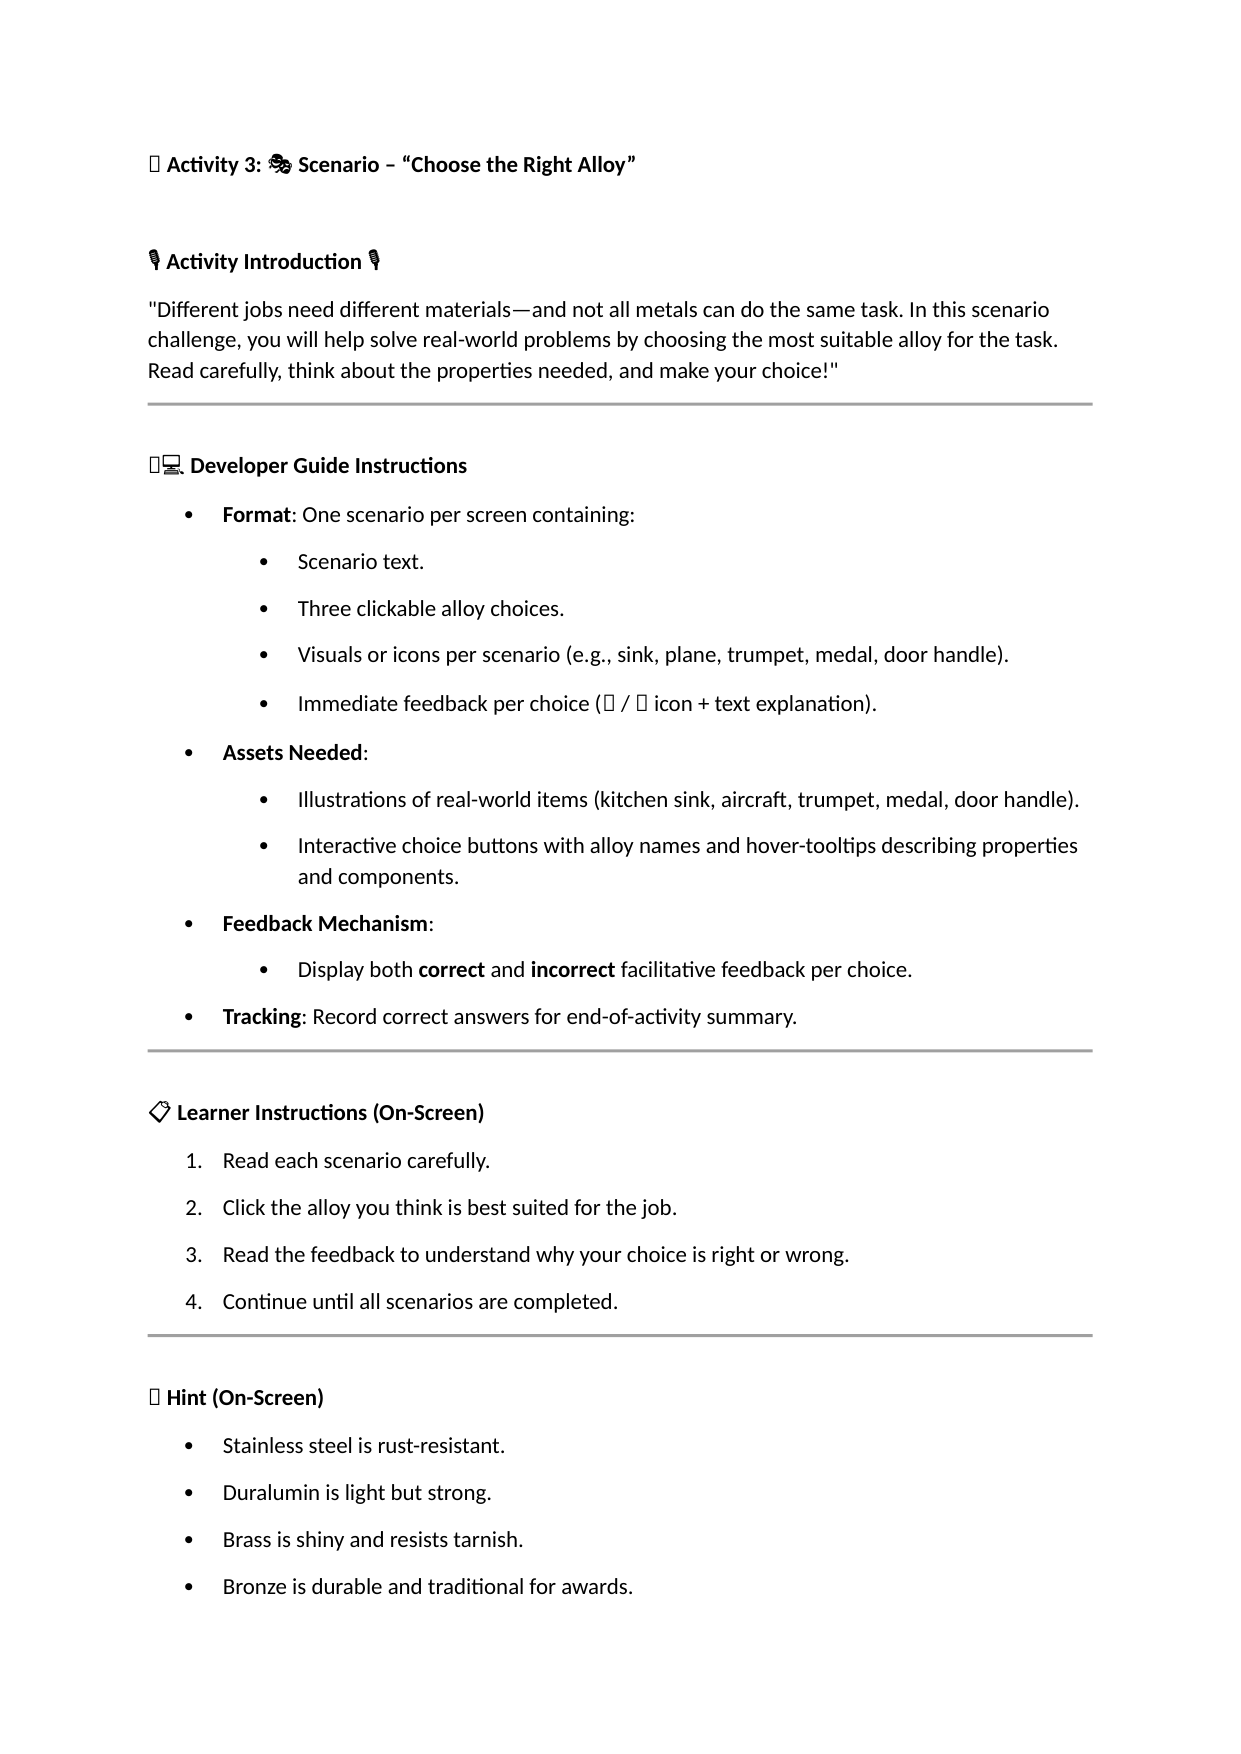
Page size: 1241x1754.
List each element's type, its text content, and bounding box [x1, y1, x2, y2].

list Duralumin is light but strong. [185, 1478, 1093, 1506]
list Visuals or icons per scenario (e.g., sink, plane, trumpet, medal, door handle). [260, 641, 1093, 668]
list Click the alloy you think is best suited for the job. [185, 1193, 1093, 1221]
text 💡 Hint (On-Screen) [148, 1381, 1093, 1412]
list Illustrations of real-world items (kitchen sink, aircraft, trumpet, medal, door handle). [260, 785, 1093, 813]
list Read the feedback to understand why your choice is right or wrong. [185, 1240, 1093, 1268]
text 🎯 Activity 3: 🎭 Scenario – “Choose the Right Alloy” [148, 148, 1093, 179]
list Display both correct and incorrect facilitative feedback per choice. [260, 956, 1093, 983]
text "Different jobs need different materials—and not all metals can do the same task. In this scenario challenge, you will help solve real-world problems by choosing the most suitable alloy for the task. Read carefully, think about the properties needed, and make your choice!" [148, 295, 1093, 384]
list Brass is shiny and resists tarnish. [185, 1525, 1093, 1553]
list Tracking: Record correct answers for end-of-activity summary. [185, 1002, 1093, 1030]
list Interactive choice buttons with alloy names and hover-tooltips describing properties and components. [260, 832, 1093, 890]
list Stainless steel is rust-resistant. [185, 1431, 1093, 1459]
text 📋 Learner Instructions (On-Screen) [148, 1096, 1093, 1127]
list Format: One scenario per screen containing: [185, 500, 1093, 528]
text 👨‍💻 Developer Guide Instructions [148, 449, 1093, 481]
list Bronze is durable and traditional for awards. [185, 1572, 1093, 1600]
text 🎙️ Activity Introduction 🎙️ [148, 245, 1093, 276]
list Scenario text. [260, 547, 1093, 575]
list Feedback Mechanism: [185, 909, 1093, 937]
list Continue until all scenarios are completed. [185, 1287, 1093, 1315]
list Immediate feedback per choice (✅ / ❌ icon + text explanation). [260, 687, 1093, 719]
list Three clickable alloy choices. [260, 594, 1093, 622]
list Assets Needed: [185, 738, 1093, 766]
list Read each scenario carefully. [185, 1147, 1093, 1174]
